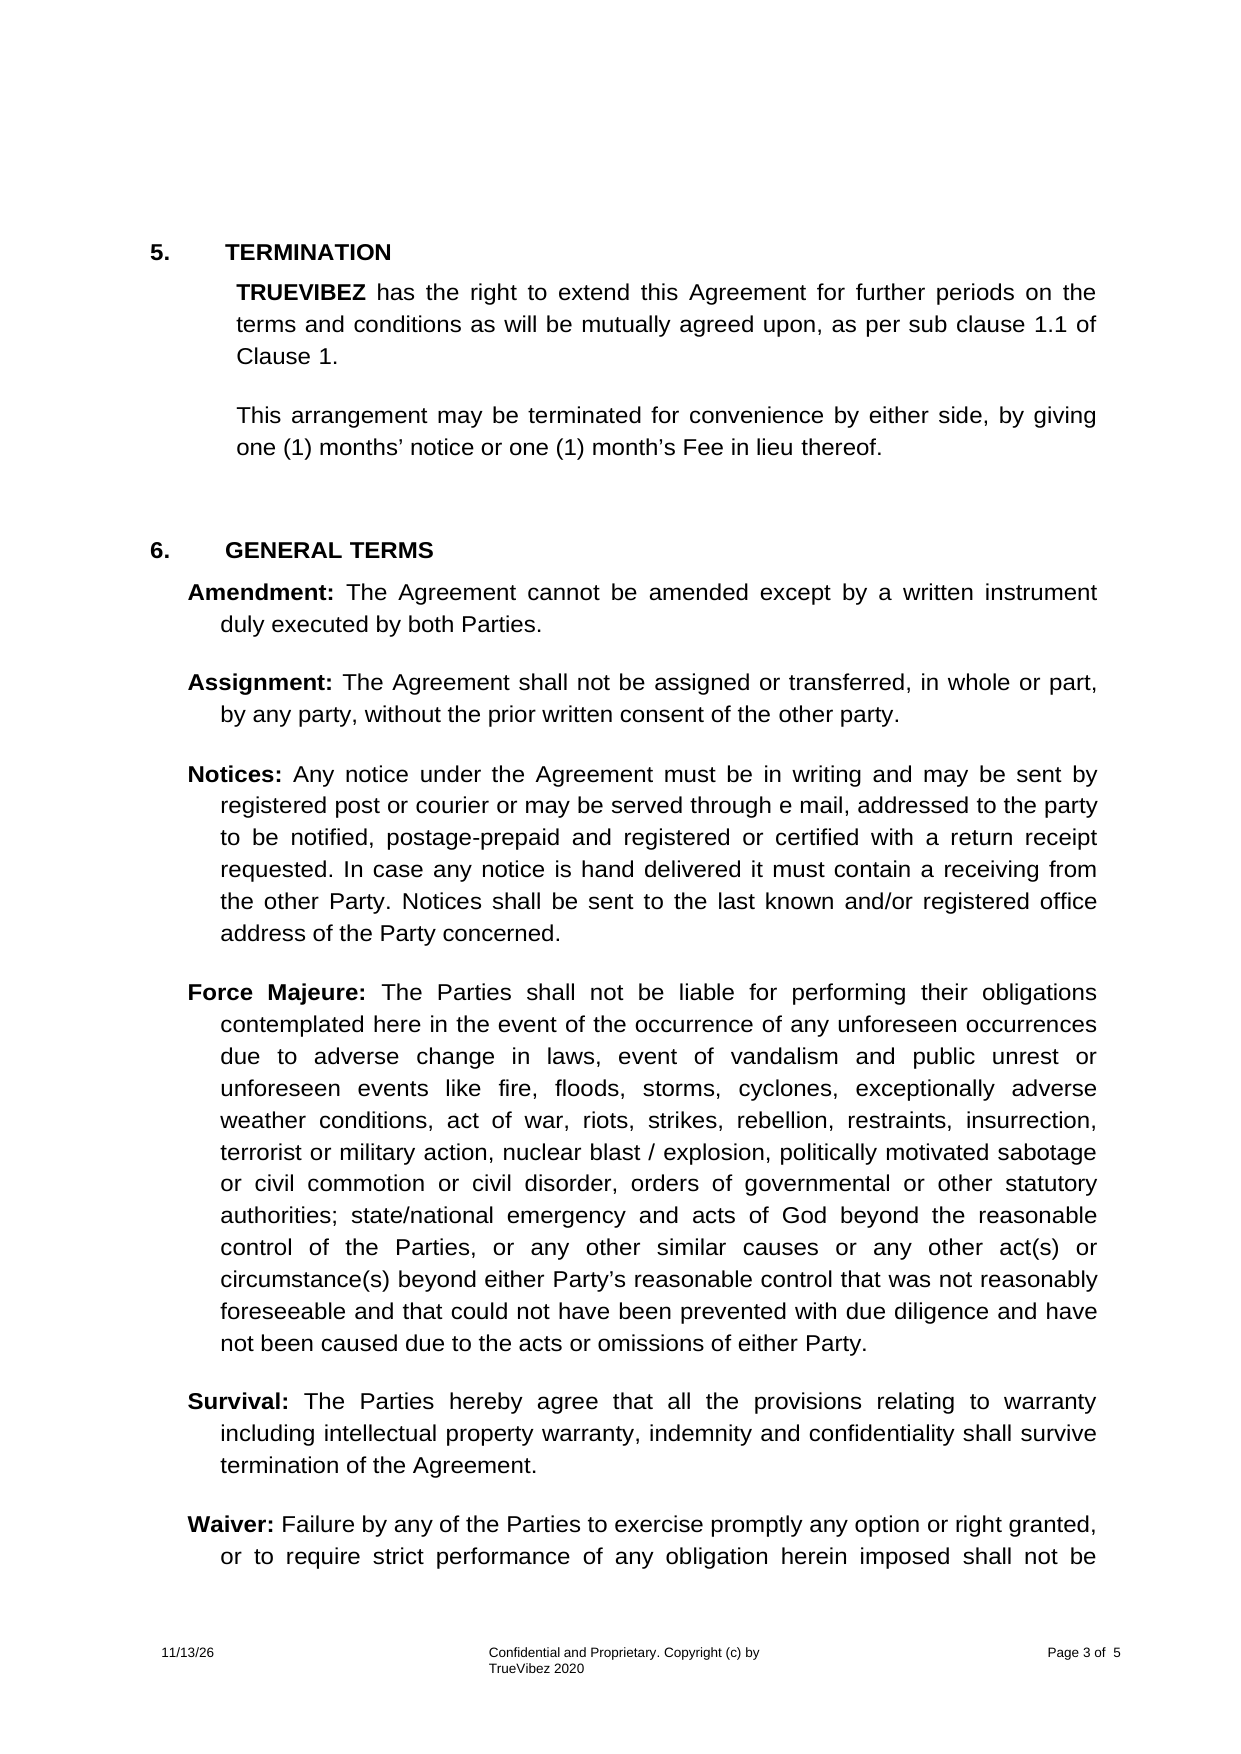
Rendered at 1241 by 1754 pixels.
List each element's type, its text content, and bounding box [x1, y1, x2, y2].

list Notices: Any notice under the Agreement must be in writing and may be sent by registered post or courier or may be served through e mail, addressed to the party to be notified, postage-prepaid and registered or certified with a return receipt requested. In case any notice is hand delivered it must contain a receiving from the other Party. Notices shall be sent to the last known and/or registered office address of the Party concerned. [161, 761, 1098, 946]
list Survival: The Parties hereby agree that all the provisions relating to warranty including intellectual property warranty, indemnity and confidentiality shall survive termination of the Agreement. [161, 1388, 1098, 1479]
list Assignment: The Agreement shall not be assigned or transferred, in whole or part, by any party, without the prior written consent of the other party. [161, 669, 1098, 728]
list TRUEVIBEZ has the right to extend this Agreement for further periods on the terms and conditions as will be mutually agreed upon, as per sub clause 1.1 of Clause 1. [198, 279, 1098, 369]
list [161, 1511, 1098, 1569]
list This arrangement may be terminated for convenience by either side, by giving one (1) months’ notice or one (1) month’s Fee in lieu thereof. [198, 402, 1098, 461]
list Force Majeure: The Parties shall not be liable for performing their obligations contemplated here in the event of the occurrence of any unforeseen occurrences due to adverse change in laws, event of vandalism and public unrest or unforeseen events like fire, floods, storms, cyclones, exceptionally adverse weather conditions, act of war, riots, strikes, rebellion, restraints, insurrection, terrorist or military action, nuclear blast / explosion, politically motivated sabotage or civil commotion or civil disorder, orders of governmental or other statutory authorities; state/national emergency and acts of God beyond the reasonable control of the Parties, or any other similar causes or any other act(s) or circumstance(s) beyond either Party’s reasonable control that was not reasonably foreseeable and that could not have been prevented with due diligence and have not been caused due to the acts or omissions of either Party. [161, 979, 1098, 1356]
subtitle GENERAL TERMS [150, 537, 1109, 563]
list Amendment: The Agreement cannot be amended except by a written instrument duly executed by both Parties. [161, 579, 1098, 637]
subtitle TERMINATION [150, 239, 1109, 265]
